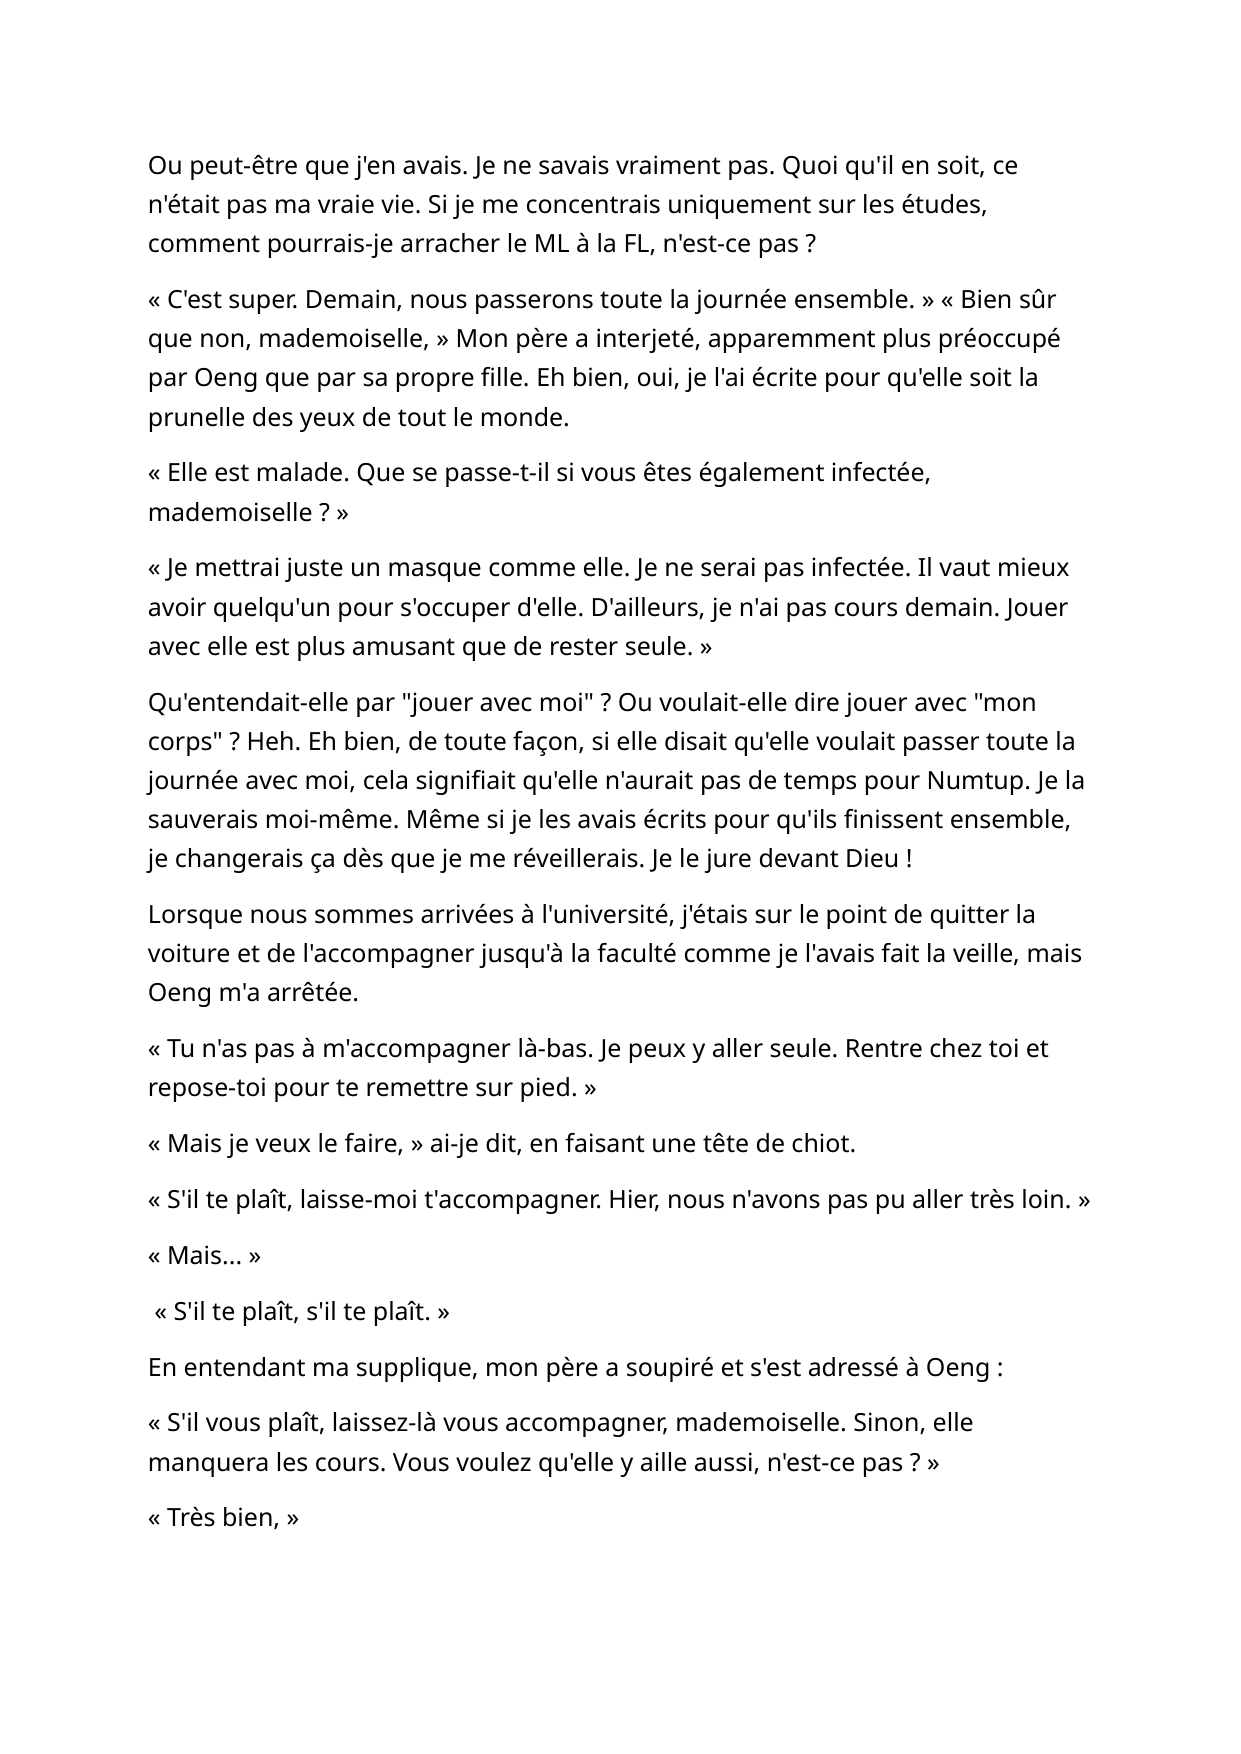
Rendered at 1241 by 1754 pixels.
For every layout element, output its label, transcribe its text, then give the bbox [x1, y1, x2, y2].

text « Mais... » [148, 1238, 1093, 1272]
text « S'il te plaît, s'il te plaît. » [148, 1293, 1093, 1327]
text « Très bien, » [148, 1500, 1093, 1534]
text « Je mettrai juste un masque comme elle. Je ne serai pas infectée. Il vaut mieux avoir quelqu'un pour s'occuper d'elle. D'ailleurs, je n'ai pas cours demain. Jouer avec elle est plus amusant que de rester seule. » [148, 550, 1093, 662]
text En entendant ma supplique, mon père a soupiré et s'est adressé à Oeng : [148, 1349, 1093, 1383]
text « Tu n'as pas à m'accompagner là-bas. Je peux y aller seule. Rentre chez toi et repose-toi pour te remettre sur pied. » [148, 1031, 1093, 1104]
text « Mais je veux le faire, » ai-je dit, en faisant une tête de chiot. [148, 1126, 1093, 1160]
text Ou peut-être que j'en avais. Je ne savais vraiment pas. Quoi qu'il en soit, ce n'était pas ma vraie vie. Si je me concentrais uniquement sur les études, comment pourrais-je arracher le ML à la FL, n'est-ce pas ? [148, 148, 1093, 260]
text Lorsque nous sommes arrivées à l'université, j'étais sur le point de quitter la voiture et de l'accompagner jusqu'à la faculté comme je l'avais fait la veille, mais Oeng m'a arrêtée. [148, 897, 1093, 1009]
text « Elle est malade. Que se passe-t-il si vous êtes également infectée, mademoiselle ? » [148, 455, 1093, 528]
text Qu'entendait-elle par "jouer avec moi" ? Ou voulait-elle dire jouer avec "mon corps" ? Heh. Eh bien, de toute façon, si elle disait qu'elle voulait passer toute la journée avec moi, cela signifiait qu'elle n'aurait pas de temps pour Numtup. Je la sauverais moi-même. Même si je les avais écrits pour qu'ils finissent ensemble, je changerais ça dès que je me réveillerais. Je le jure devant Dieu ! [148, 684, 1093, 875]
text « S'il vous plaît, laissez-là vous accompagner, mademoiselle. Sinon, elle manquera les cours. Vous voulez qu'elle y aille aussi, n'est-ce pas ? » [148, 1405, 1093, 1478]
text « S'il te plaît, laisse-moi t'accompagner. Hier, nous n'avons pas pu aller très loin. » [148, 1182, 1093, 1216]
text « C'est super. Demain, nous passerons toute la journée ensemble. » « Bien sûr que non, mademoiselle, » Mon père a interjeté, apparemment plus préoccupé par Oeng que par sa propre fille. Eh bien, oui, je l'ai écrite pour qu'elle soit la prunelle des yeux de tout le monde. [148, 282, 1093, 433]
